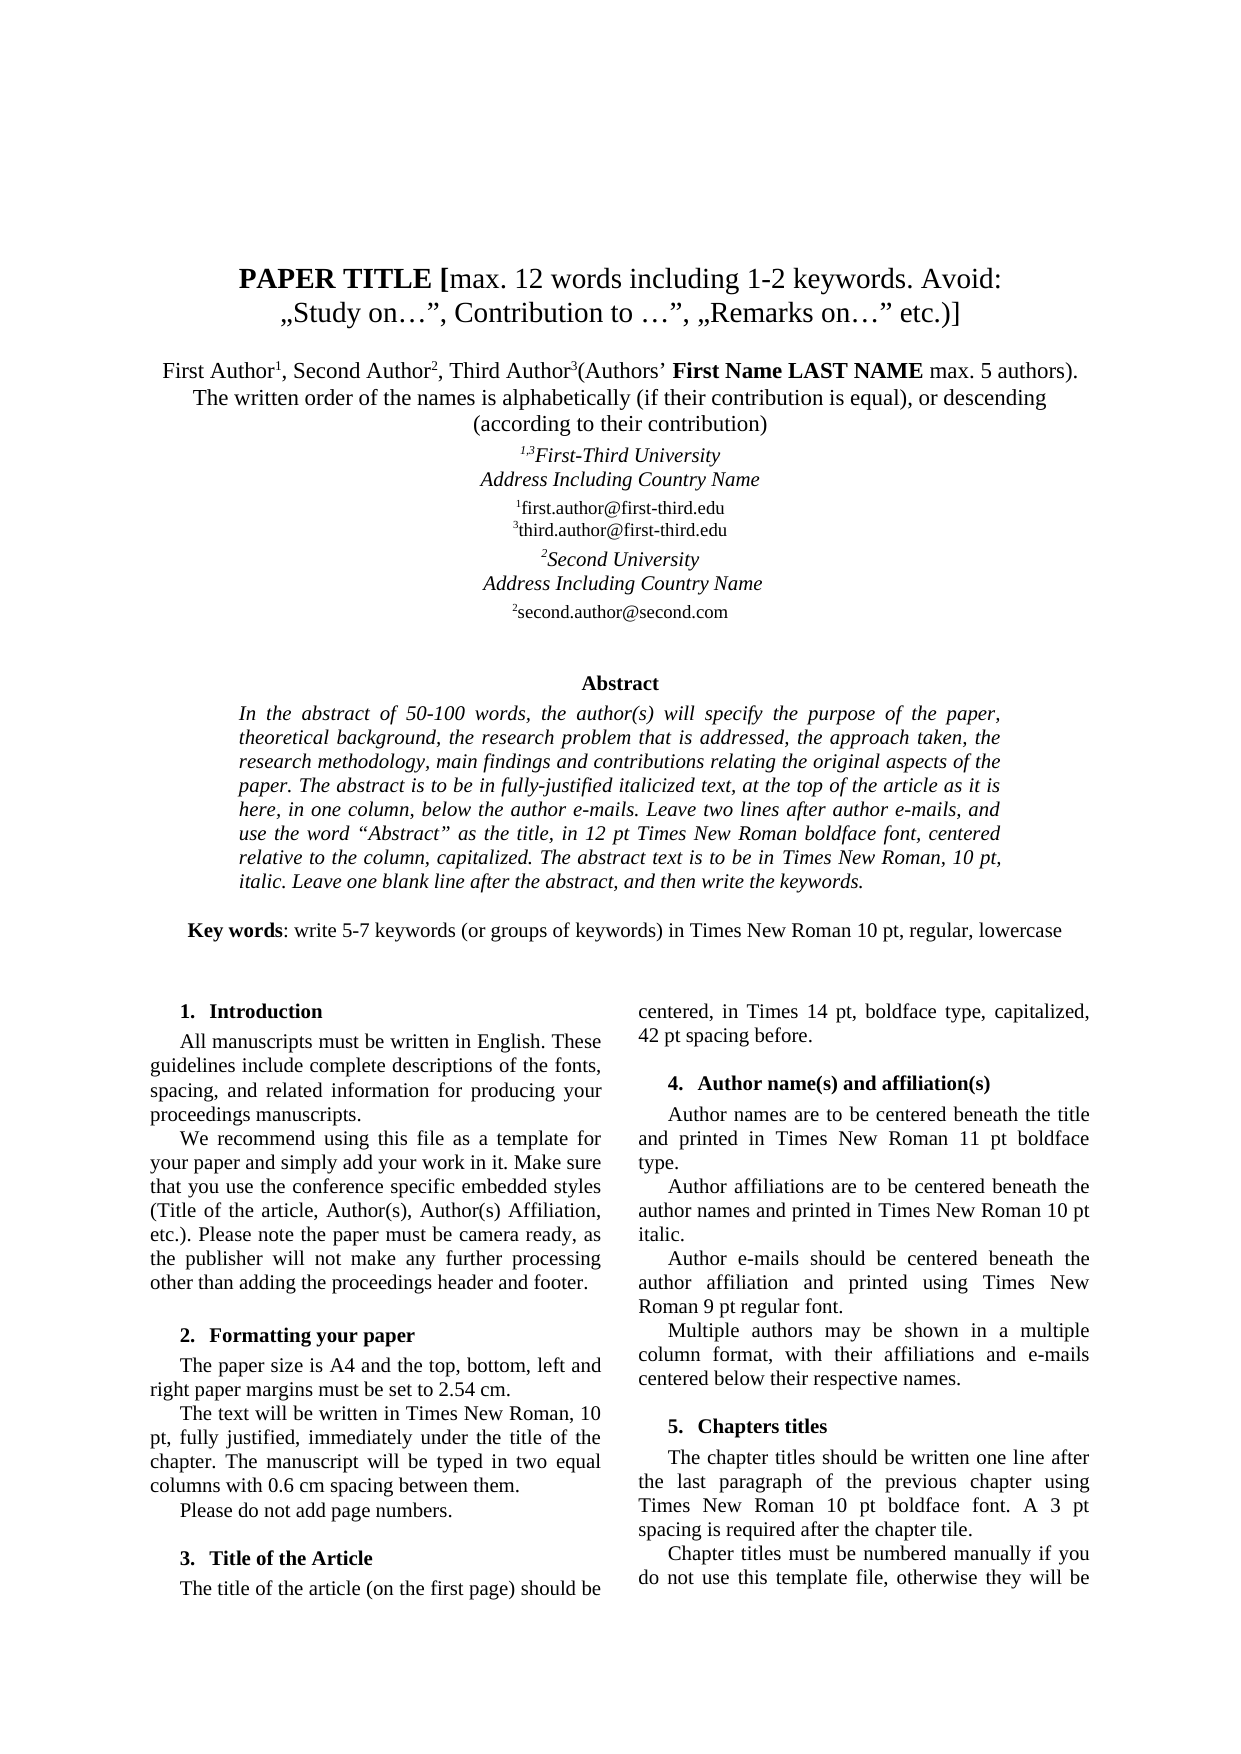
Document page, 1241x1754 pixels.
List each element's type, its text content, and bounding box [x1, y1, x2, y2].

text In the abstract of 50-100 words, the author(s) will specify the purpose of the paper, theoretical background, the research problem that is addressed, the approach taken, the research methodology, main findings and contributions relating the original aspects of the paper. The abstract is to be in fully-justified italicized text, at the top of the article as it is here, in one column, below the author e-mails. Leave two lines after author e-mails, and use the word “Abstract” as the title, in 12 pt Times New Roman boldface font, centered relative to the column, capitalized. The abstract text is to be in Times New Roman, 10 pt, italic. Leave one blank line after the abstract, and then write the keywords. [239, 701, 1002, 893]
text 2second.author@second.com [150, 601, 1090, 622]
text Author e-mails should be centered beneath the author affiliation and printed using Times New Roman 9 pt regular font. [638, 1246, 1090, 1318]
text Title of the Article [150, 1546, 602, 1570]
text The chapter titles should be written one line after the last paragraph of the previous chapter using Times New Roman 10 pt boldface font. A 3 pt spacing is required after the chapter tile. [638, 1445, 1090, 1541]
text 3third.author@first-third.edu [150, 519, 1090, 540]
text Key words: write 5-7 keywords (or groups of keywords) in Times New Roman 10 pt, regular, lowercase [150, 917, 1100, 942]
text The title of the article (on the first page) should be centered, in Times 14 pt, boldface type, capitalized, 42 pt spacing before. [150, 1576, 602, 1600]
text 1,3First-Third University Address Including Country Name [150, 443, 1090, 491]
text First Author1, Second Author2, Third Author3(Authors’ First Name LAST NAME max. 5 authors). The written order of the names is alphabetically (if their contribution is equal), or descending (according to their contribution) [150, 357, 1090, 437]
text Author affiliations are to be centered beneath the author names and printed in Times New Roman 10 pt italic. [638, 1174, 1090, 1246]
text The text will be written in Times New Roman, 10 pt, fully justified, immediately under the title of the chapter. The manuscript will be typed in two equal columns with 0.6 cm spacing between them. [150, 1401, 602, 1497]
text The title of the article (on the first page) should be centered, in Times 14 pt, boldface type, capitalized, 42 pt spacing before. [638, 999, 1090, 1047]
text Formatting your paper [150, 1323, 602, 1347]
text Author names are to be centered beneath the title and printed in Times New Roman 11 pt boldface type. [638, 1102, 1090, 1174]
text Abstract [150, 671, 1090, 695]
text Chapters titles [638, 1414, 1090, 1438]
text The paper size is A4 and the top, bottom, left and right paper margins must be set to 2.54 cm. [150, 1353, 602, 1401]
title PAPER TITLE [max. 12 words including 1-2 keywords. Avoid: „Study on…”, Contribution to …”, „Remarks on…” etc.)] [225, 262, 1015, 329]
text Introduction [150, 999, 602, 1023]
text Author name(s) and affiliation(s) [638, 1071, 1090, 1095]
text All manuscripts must be written in English. These guidelines include complete descriptions of the fonts, spacing, and related information for producing your proceedings manuscripts. [150, 1029, 602, 1126]
text Chapter titles must be numbered manually if you do not use this template file, otherwise they will be numbered automatically. [638, 1541, 1090, 1589]
text 2Second University Address Including Country Name [150, 547, 1090, 595]
text We recommend using this file as a template for your paper and simply add your work in it. Make sure that you use the conference specific embedded styles (Title of the article, Author(s), Author(s) Affiliation, etc.). Please note the paper must be camera ready, as the publisher will not make any further processing other than adding the proceedings header and footer. [150, 1126, 602, 1294]
text Multiple authors may be shown in a multiple column format, with their affiliations and e-mails centered below their respective names. [638, 1318, 1090, 1390]
text 1first.author@first-third.edu [150, 497, 1090, 519]
text Please do not add page numbers. [150, 1497, 602, 1522]
